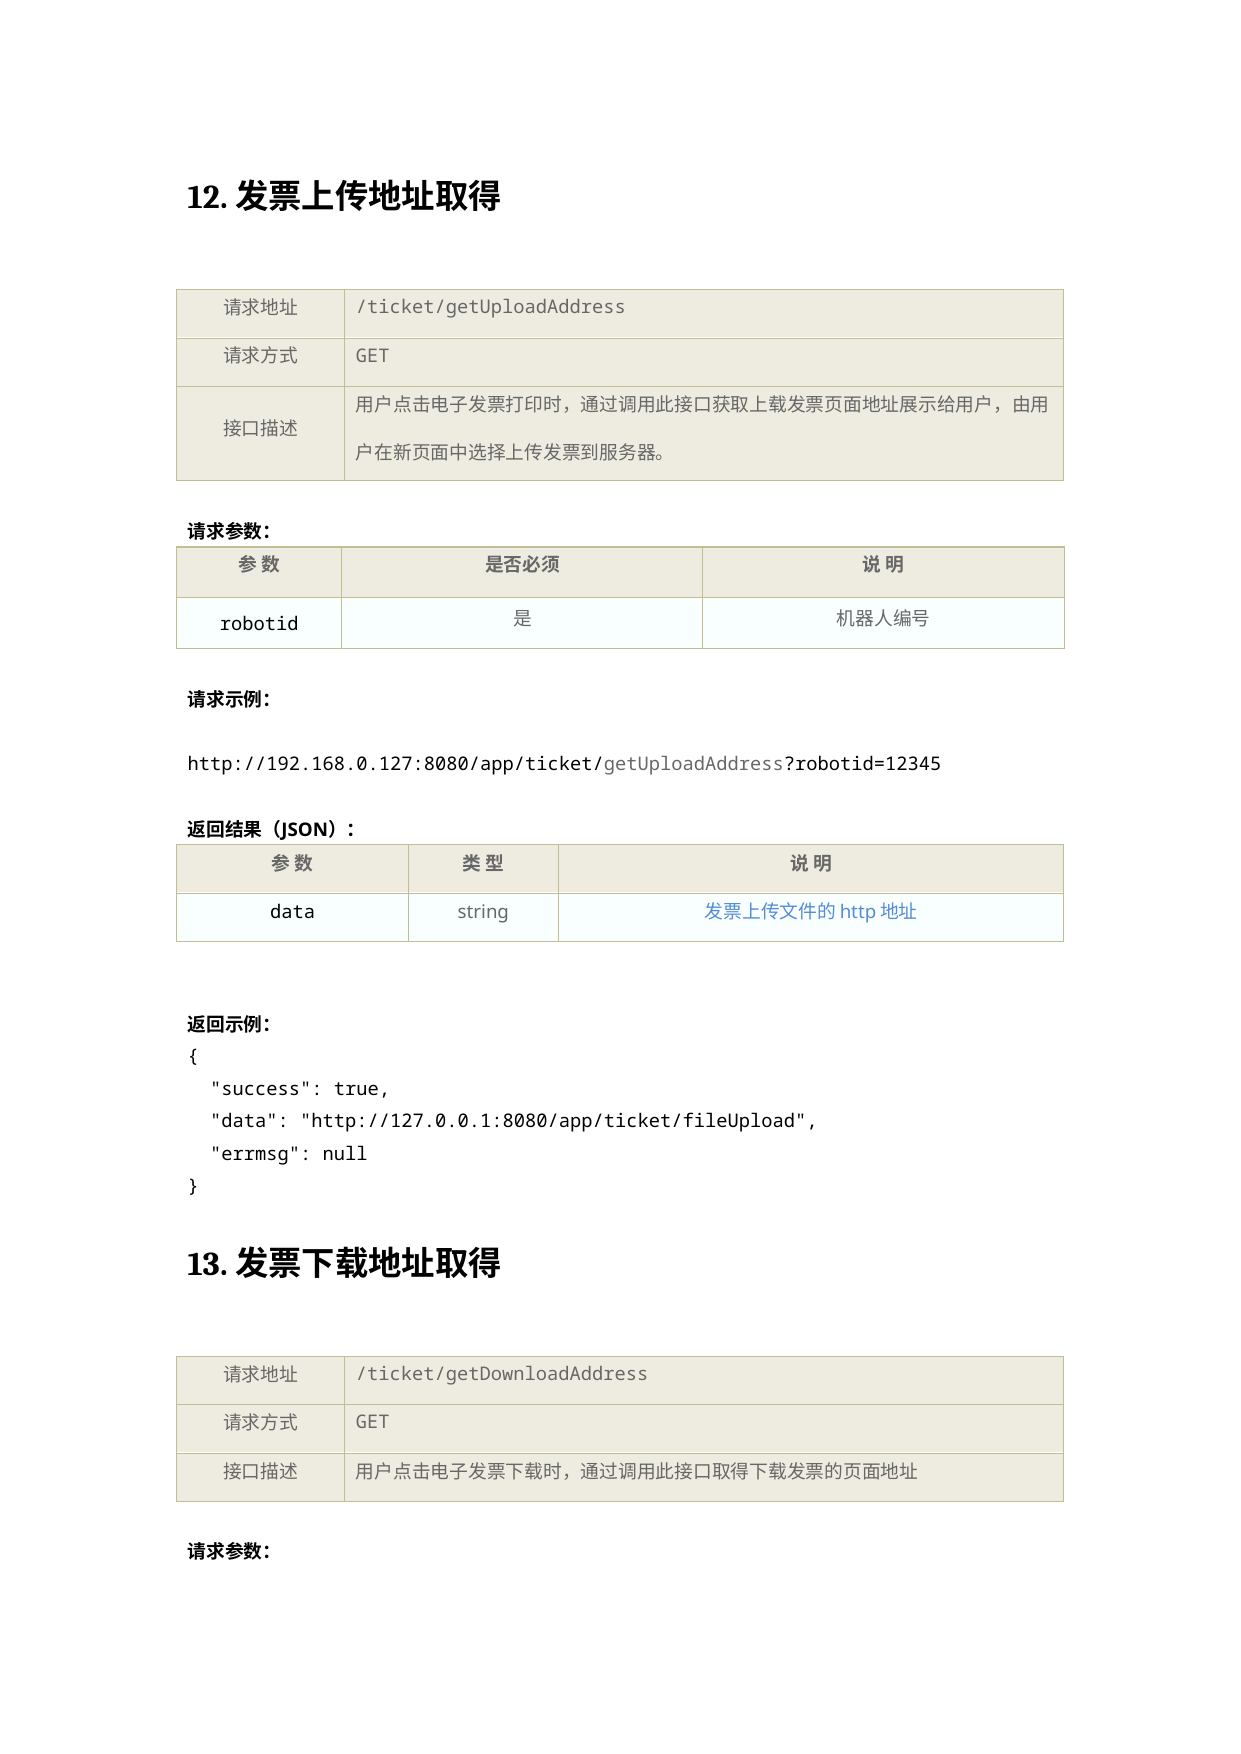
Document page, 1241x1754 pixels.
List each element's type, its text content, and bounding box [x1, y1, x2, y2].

text } [187, 1169, 1053, 1202]
subtitle 12. 发票上传地址取得 [187, 162, 1053, 227]
text "data": "http://127.0.0.1:8080/app/ticket/fileUpload", [187, 1104, 1053, 1137]
table_header /ticket/getDownloadAddress [345, 1357, 1063, 1404]
text "success": true, [187, 1072, 1053, 1104]
text 返回示例： [187, 1007, 1053, 1039]
text 请求参数： [187, 514, 1053, 546]
table_header 参 数 [177, 548, 341, 597]
subtitle 13. 发票下载地址取得 [187, 1229, 1053, 1294]
table_cell string [409, 894, 558, 941]
table_header 说 明 [703, 548, 1064, 597]
table_header 是否必须 [342, 548, 702, 597]
table_header 类 型 [409, 845, 558, 892]
table_cell 是 [342, 598, 702, 648]
table_cell data [177, 894, 408, 941]
text { [187, 1039, 1053, 1072]
table_cell 机器人编号 [703, 598, 1064, 648]
table_cell 请求方式 [177, 339, 344, 386]
table_cell robotid [177, 598, 341, 648]
table_header 请求地址 [177, 290, 344, 337]
table_header /ticket/getUploadAddress [345, 290, 1063, 337]
table_cell 接口描述 [177, 387, 344, 480]
table_header 说 明 [559, 845, 1063, 892]
table_cell 请求方式 [177, 1405, 344, 1452]
table_header 参 数 [177, 845, 408, 892]
text 请求参数： [187, 1534, 1053, 1567]
text "errmsg": null [187, 1137, 1053, 1169]
table_cell 用户点击电子发票打印时，通过调用此接口获取上载发票页面地址展示给用户，由用户在新页面中选择上传发票到服务器。 [345, 387, 1063, 480]
table_cell 用户点击电子发票下载时，通过调用此接口取得下载发票的页面地址 [345, 1454, 1063, 1501]
table_cell 发票上传文件的http地址 [559, 894, 1063, 941]
table_cell GET [345, 1405, 1063, 1452]
table_cell 接口描述 [177, 1454, 344, 1501]
table_cell GET [345, 339, 1063, 386]
text 请求示例： [187, 682, 1053, 714]
text http://192.168.0.127:8080/app/ticket/getUploadAddress?robotid=12345 [187, 747, 1053, 779]
table_header 请求地址 [177, 1357, 344, 1404]
text 返回结果（JSON）： [187, 812, 1053, 844]
